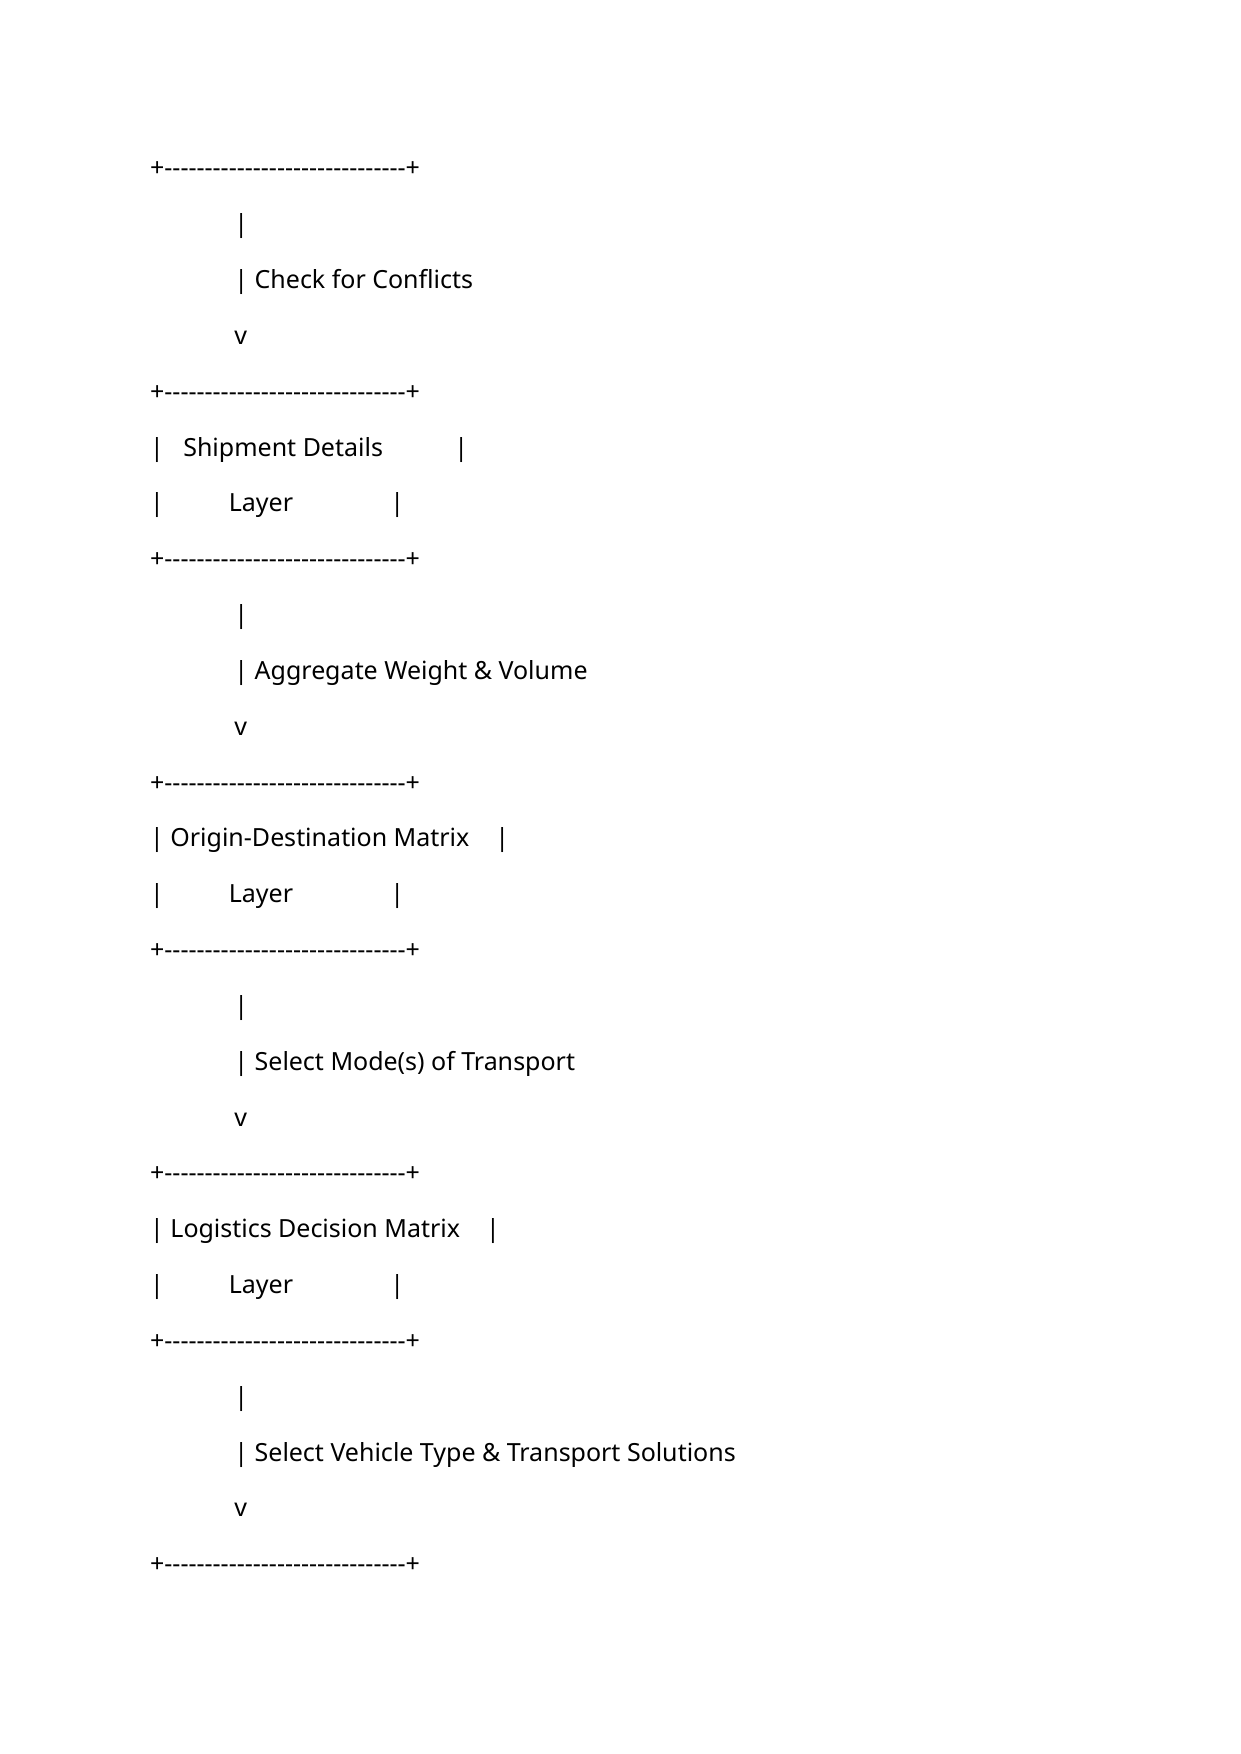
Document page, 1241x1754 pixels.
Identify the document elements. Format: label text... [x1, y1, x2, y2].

text | Layer | [150, 1267, 1090, 1301]
text v [150, 317, 1090, 352]
text | [150, 597, 1090, 631]
text | Shipment Details | [150, 429, 1090, 463]
text | Select Mode(s) of Transport [150, 1043, 1090, 1077]
text +------------------------------+ [150, 932, 1090, 966]
text +------------------------------+ [150, 150, 1090, 184]
text | [150, 206, 1090, 240]
text | Layer | [150, 485, 1090, 519]
text | Layer | [150, 876, 1090, 910]
text +------------------------------+ [150, 764, 1090, 798]
text +------------------------------+ [150, 373, 1090, 407]
text v [150, 708, 1090, 742]
text v [150, 1490, 1090, 1524]
text +------------------------------+ [150, 1155, 1090, 1189]
text | Check for Conflicts [150, 262, 1090, 296]
text v [150, 1099, 1090, 1133]
text | [150, 987, 1090, 1022]
text +------------------------------+ [150, 541, 1090, 575]
text | Origin-Destination Matrix | [150, 820, 1090, 854]
text +------------------------------+ [150, 1322, 1090, 1357]
text +------------------------------+ [150, 1546, 1090, 1580]
text | [150, 1378, 1090, 1412]
text | Aggregate Weight & Volume [150, 652, 1090, 687]
text | Select Vehicle Type & Transport Solutions [150, 1434, 1090, 1468]
text | Logistics Decision Matrix | [150, 1211, 1090, 1245]
